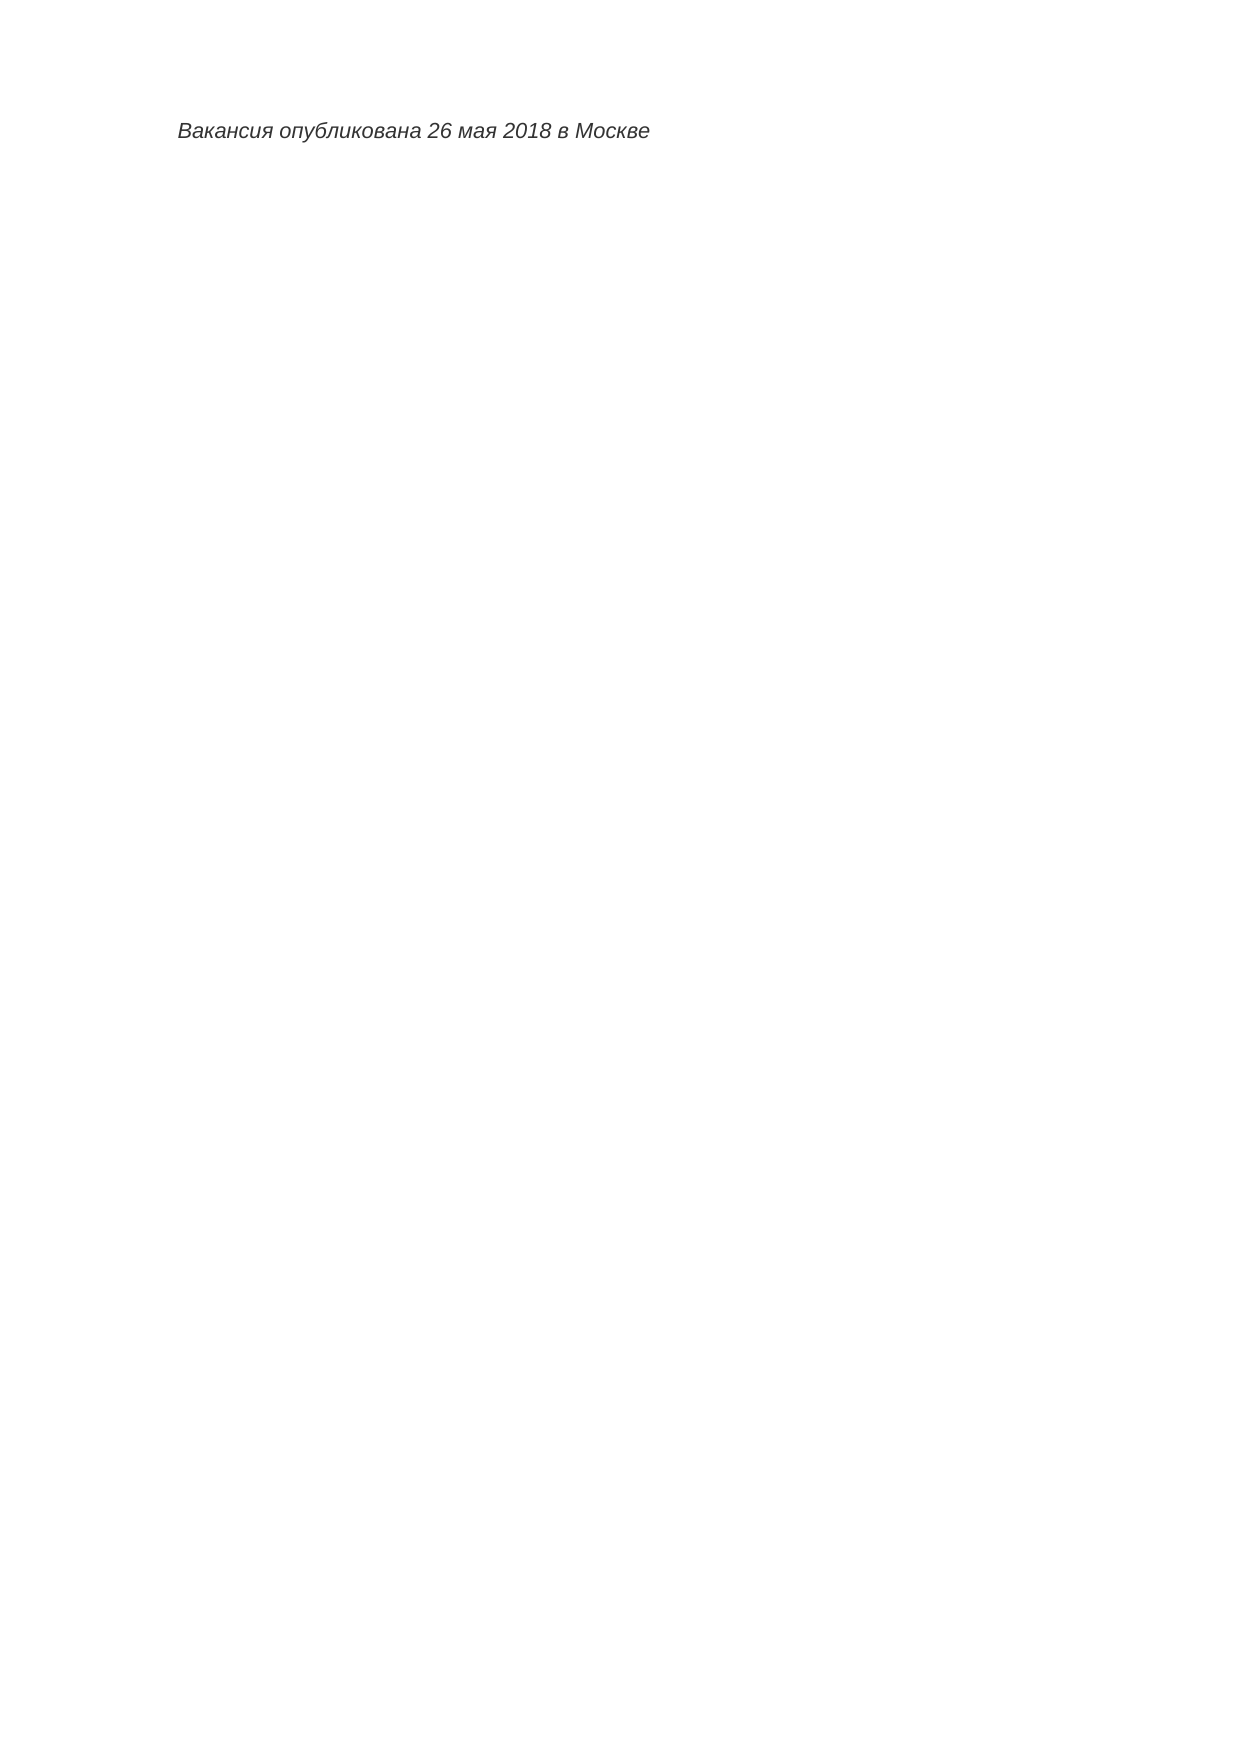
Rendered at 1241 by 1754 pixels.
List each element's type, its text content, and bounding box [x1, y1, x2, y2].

text Вакансия опубликована 26 мая 2018 в Москве [177, 118, 1152, 143]
